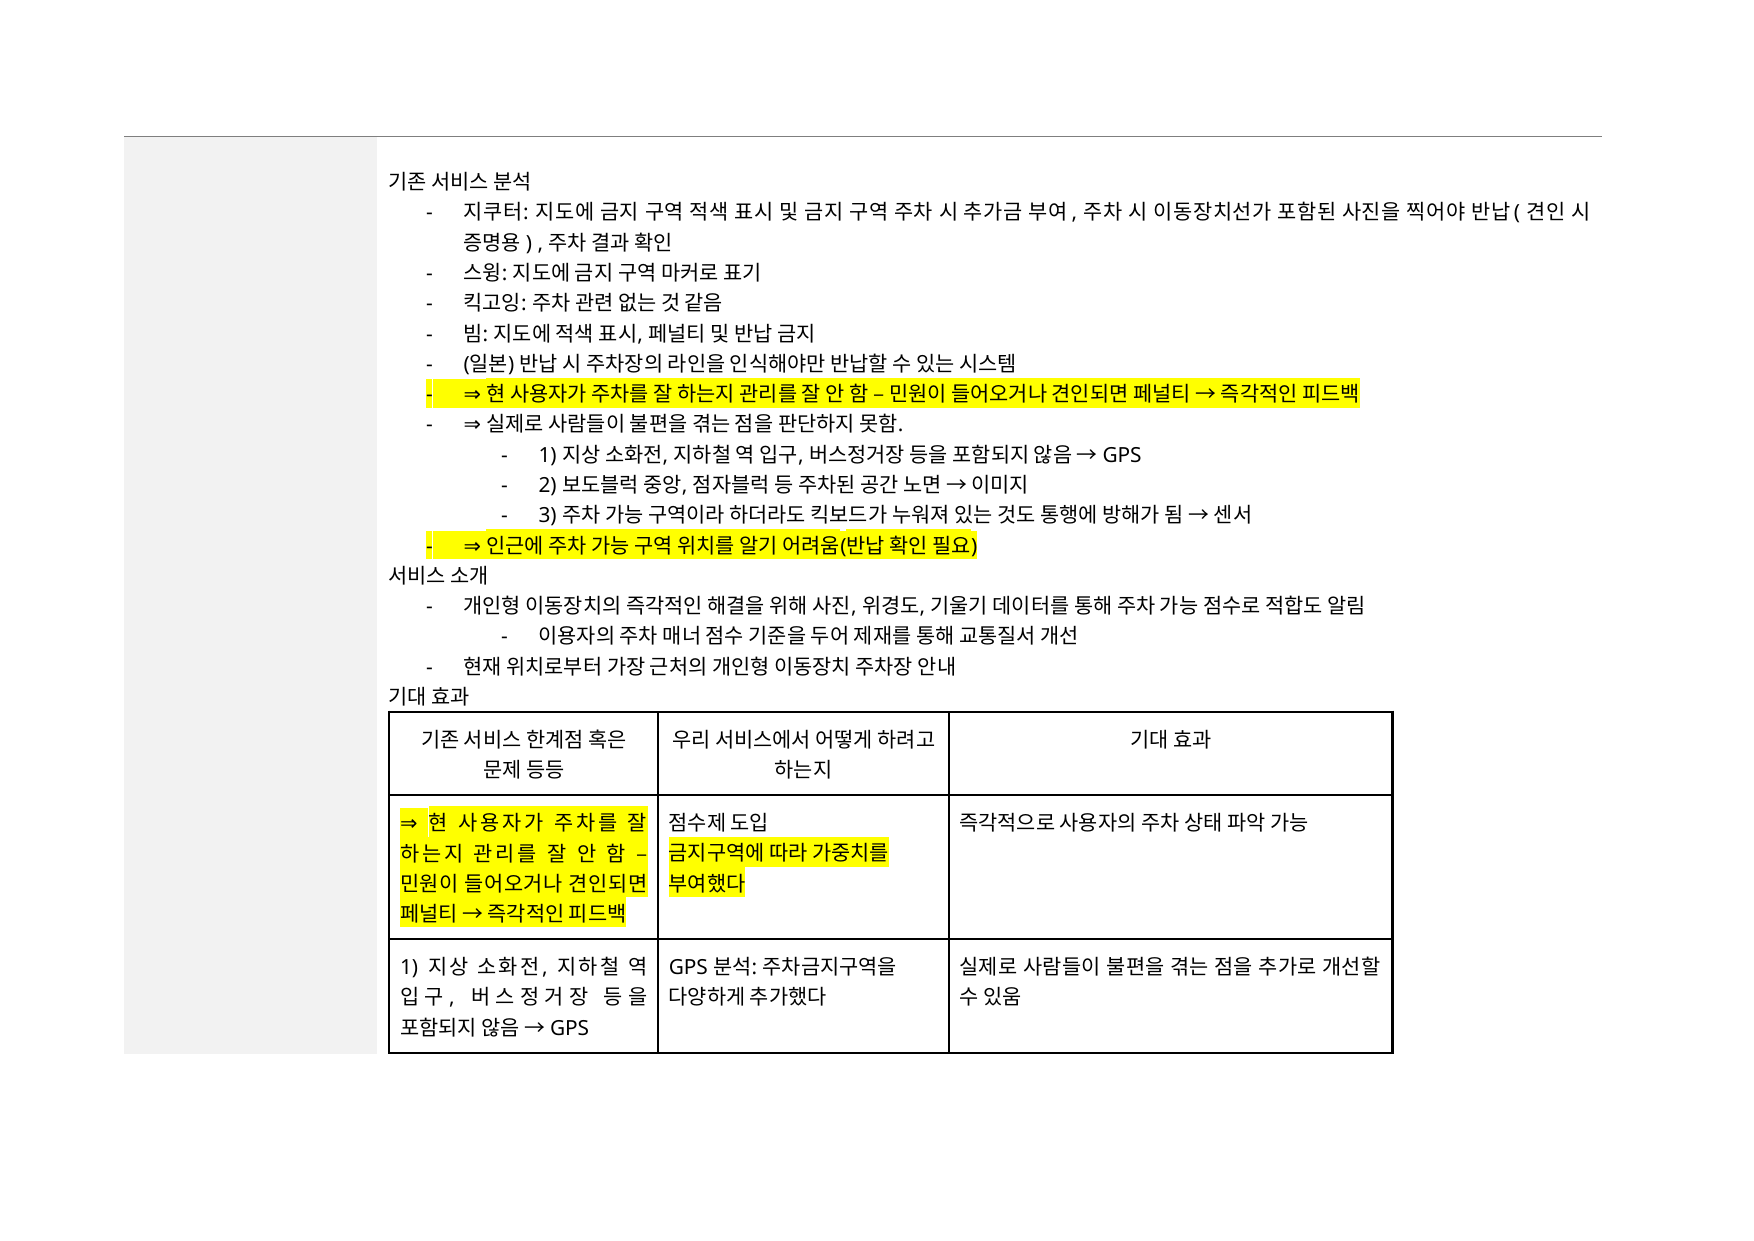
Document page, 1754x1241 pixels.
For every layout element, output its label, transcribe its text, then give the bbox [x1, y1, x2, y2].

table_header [377, 137, 1602, 1054]
table_header 프로젝트 목적 [124, 137, 377, 1054]
